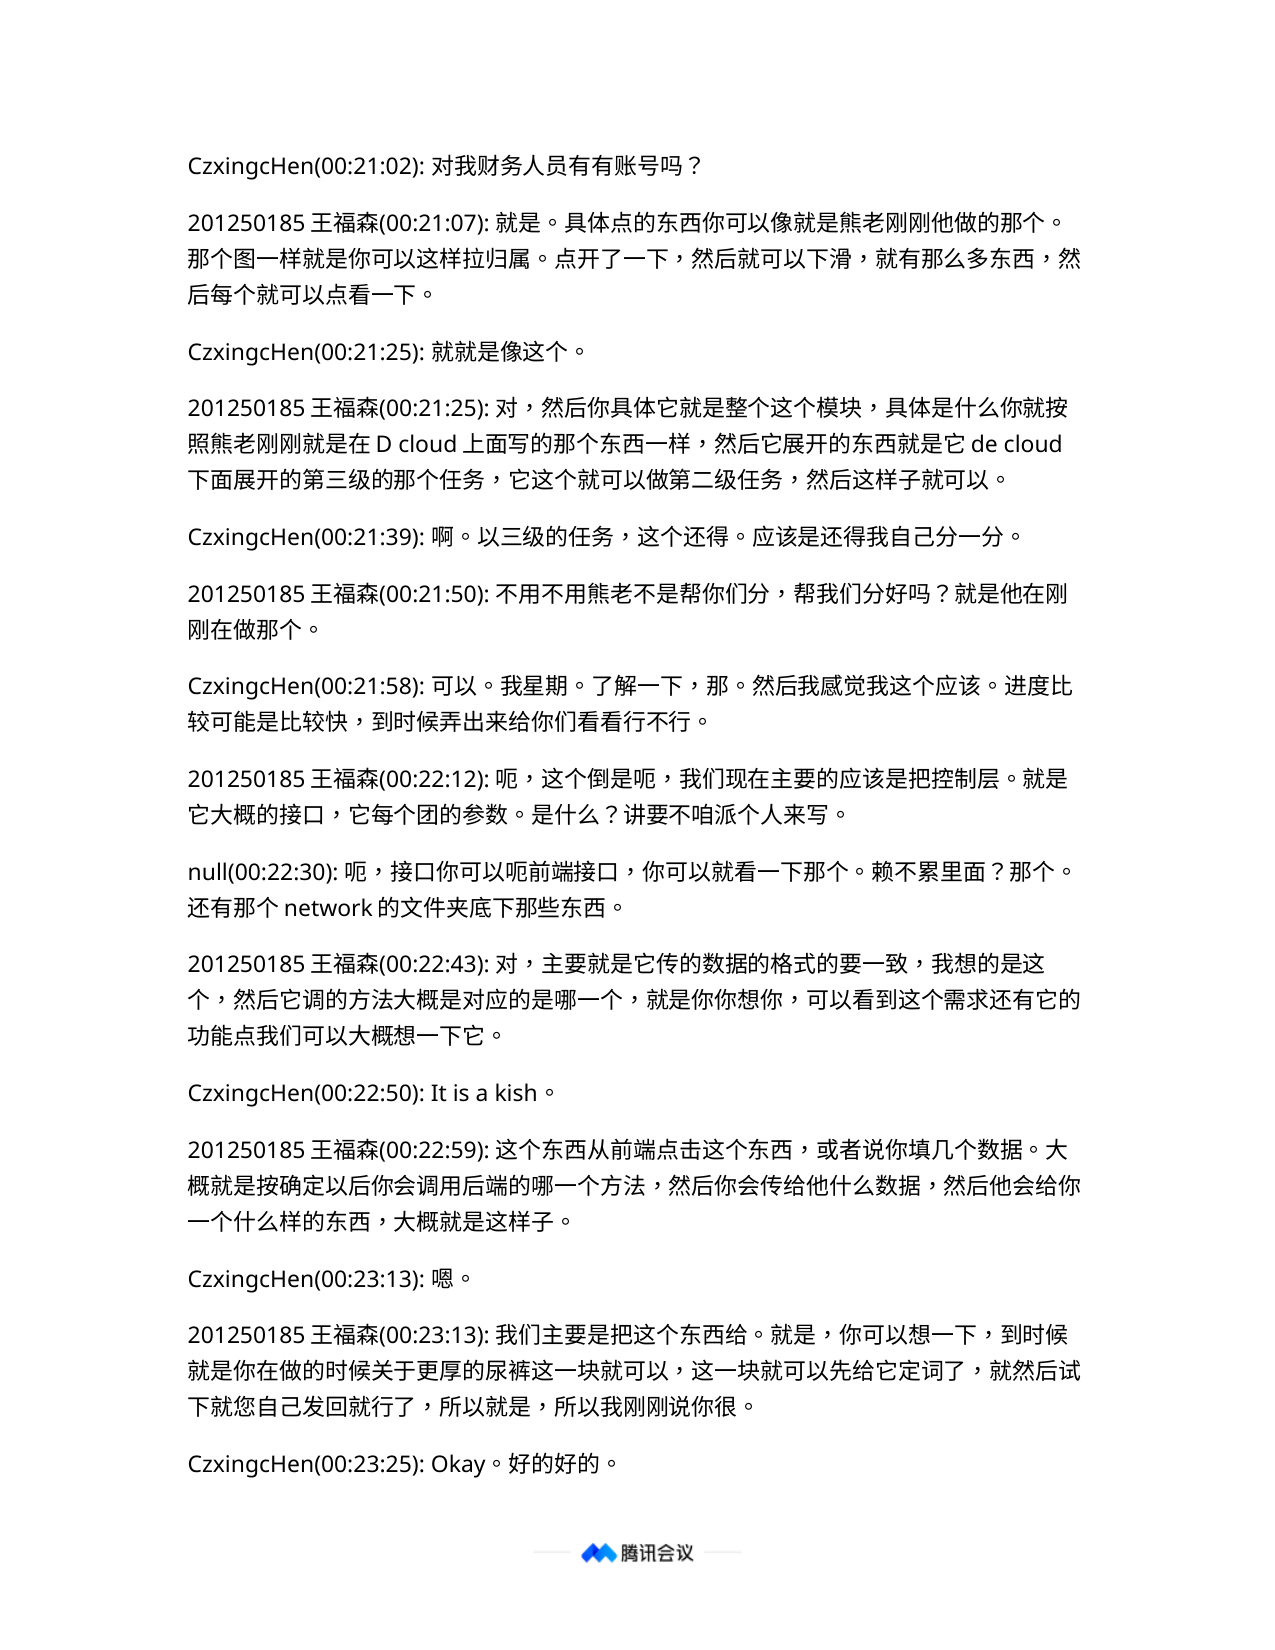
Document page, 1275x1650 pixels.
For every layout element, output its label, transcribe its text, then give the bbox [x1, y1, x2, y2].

text CzxingcHen(00:22:50): It is a kish。 [187, 1077, 1087, 1108]
text 201250185王福森(00:21:50): 不用不用熊老不是帮你们分，帮我们分好吗？就是他在刚刚在做那个。 [187, 578, 1087, 645]
text 201250185王福森(00:22:59): 这个东西从前端点击这个东西，或者说你填几个数据。大概就是按确定以后你会调用后端的哪一个方法，然后你会传给他什么数据，然后他会给你一个什么样的东西，大概就是这样子。 [187, 1134, 1087, 1237]
text 201250185王福森(00:23:13): 我们主要是把这个东西给。就是，你可以想一下，到时候就是你在做的时候关于更厚的尿裤这一块就可以，这一块就可以先给它定词了，就然后试下就您自己发回就行了，所以就是，所以我刚刚说你很。 [187, 1319, 1087, 1422]
text CzxingcHen(00:23:13): 嗯。 [187, 1262, 1087, 1294]
text CzxingcHen(00:21:58): 可以。我星期。了解一下，那。然后我感觉我这个应该。进度比较可能是比较快，到时候弄出来给你们看看行不行。 [187, 670, 1087, 737]
text CzxingcHen(00:21:02): 对我财务人员有有账号吗？ [187, 150, 1087, 181]
text 201250185王福森(00:22:43): 对，主要就是它传的数据的格式的要一致，我想的是这个，然后它调的方法大概是对应的是哪一个，就是你你想你，可以看到这个需求还有它的功能点我们可以大概想一下它。 [187, 948, 1087, 1052]
text 201250185王福森(00:21:07): 就是。具体点的东西你可以像就是熊老刚刚他做的那个。那个图一样就是你可以这样拉归属。点开了一下，然后就可以下滑，就有那么多东西，然后每个就可以点看一下。 [187, 207, 1087, 310]
text CzxingcHen(00:21:25): 就就是像这个。 [187, 335, 1087, 367]
text null(00:22:30): 呃，接口你可以呃前端接口，你可以就看一下那个。赖不累里面？那个。还有那个network的文件夹底下那些东西。 [187, 856, 1087, 923]
text 201250185王福森(00:21:25): 对，然后你具体它就是整个这个模块，具体是什么你就按照熊老刚刚就是在D cloud上面写的那个东西一样，然后它展开的东西就是它de cloud下面展开的第三级的那个任务，它这个就可以做第二级任务，然后这样子就可以。 [187, 392, 1087, 495]
picture [533, 1543, 742, 1563]
text CzxingcHen(00:21:39): 啊。以三级的任务，这个还得。应该是还得我自己分一分。 [187, 521, 1087, 552]
text CzxingcHen(00:23:25): Okay。好的好的。 [187, 1448, 1087, 1479]
text 201250185王福森(00:22:12): 呃，这个倒是呃，我们现在主要的应该是把控制层。就是它大概的接口，它每个团的参数。是什么？讲要不咱派个人来写。 [187, 763, 1087, 830]
